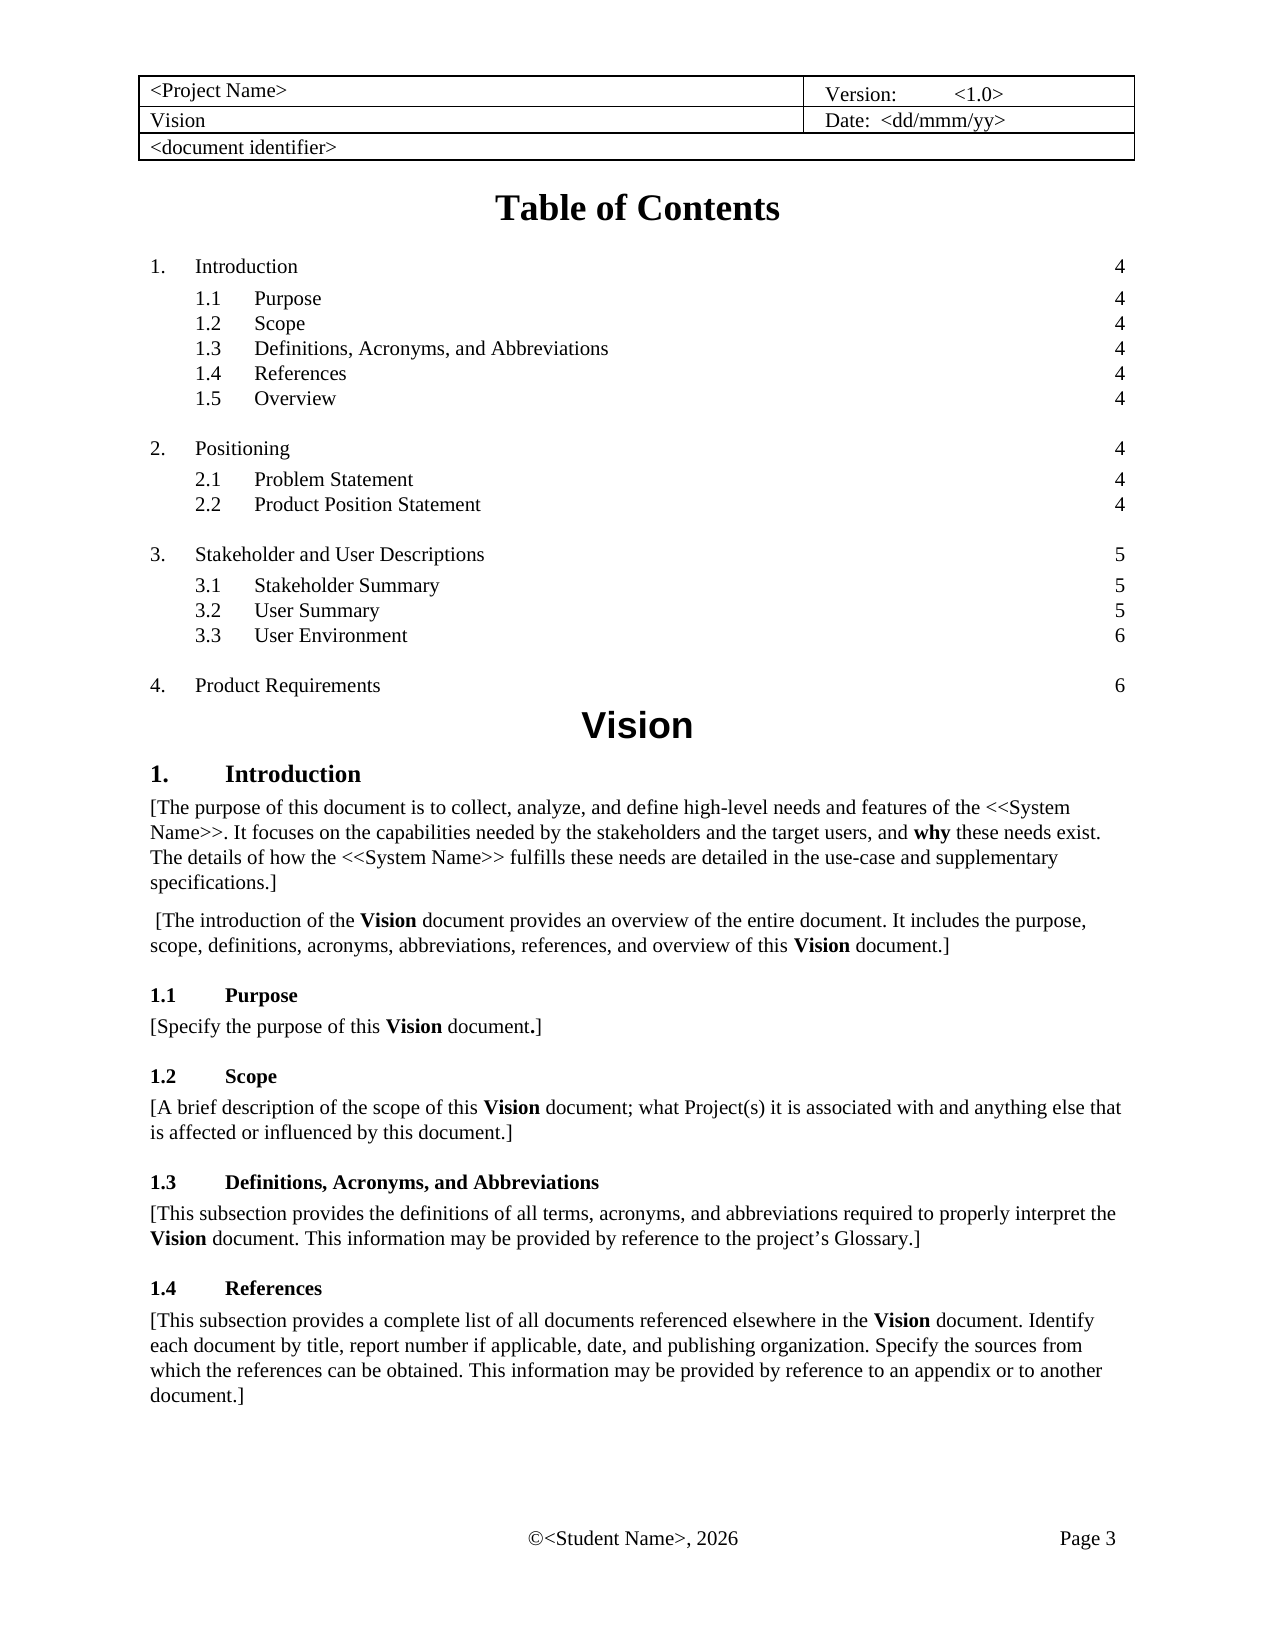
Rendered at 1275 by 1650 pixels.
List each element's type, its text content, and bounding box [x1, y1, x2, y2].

title Table of Contents [150, 185, 1125, 228]
text 1.4 References 4 [195, 360, 1050, 385]
subtitle Introduction [150, 759, 1125, 788]
text [The introduction of the Vision document provides an overview of the entire document. It includes the purpose, scope, definitions, acronyms, abbreviations, references, and overview of this Vision document.] [150, 907, 1125, 957]
text 3.2 User Summary 5 [195, 597, 1050, 622]
text [This subsection provides the definitions of all terms, acronyms, and abbreviations required to properly interpret the Vision document. This information may be provided by reference to the project’s Glossary.] [150, 1200, 1125, 1250]
text 2. Positioning 4 [150, 435, 1050, 460]
subtitle References [150, 1275, 1125, 1300]
text [This subsection provides a complete list of all documents referenced elsewhere in the Vision document. Identify each document by title, report number if applicable, date, and publishing organization. Specify the sources from which the references can be obtained. This information may be provided by reference to an appendix or to another document.] [150, 1307, 1125, 1407]
text [Specify the purpose of this Vision document.] [150, 1013, 1125, 1038]
subtitle Purpose [150, 982, 1125, 1007]
subtitle Definitions, Acronyms, and Abbreviations [150, 1169, 1125, 1194]
text 1.5 Overview 4 [195, 385, 1050, 410]
text 1. Introduction 4 [150, 253, 1050, 278]
text 2.2 Product Position Statement 4 [195, 491, 1050, 516]
text 4. Product Requirements 6 [150, 672, 1050, 697]
text 3.3 User Environment 6 [195, 622, 1050, 647]
text 1.1 Purpose 4 [195, 285, 1050, 310]
title Vision [150, 703, 1125, 747]
text [A brief description of the scope of this Vision document; what Project(s) it is associated with and anything else that is affected or influenced by this document.] [150, 1094, 1125, 1144]
text 3. Stakeholder and User Descriptions 5 [150, 541, 1050, 566]
text 3.1 Stakeholder Summary 5 [195, 572, 1050, 597]
text [The purpose of this document is to collect, analyze, and define high-level needs and features of the <<System Name>>. It focuses on the capabilities needed by the stakeholders and the target users, and why these needs exist. The details of how the <<System Name>> fulfills these needs are detailed in the use-case and supplementary specifications.] [150, 794, 1125, 894]
text 2.1 Problem Statement 4 [195, 466, 1050, 491]
text 1.3 Definitions, Acronyms, and Abbreviations 4 [195, 335, 1050, 360]
subtitle Scope [150, 1063, 1125, 1088]
text 1.2 Scope 4 [195, 310, 1050, 335]
